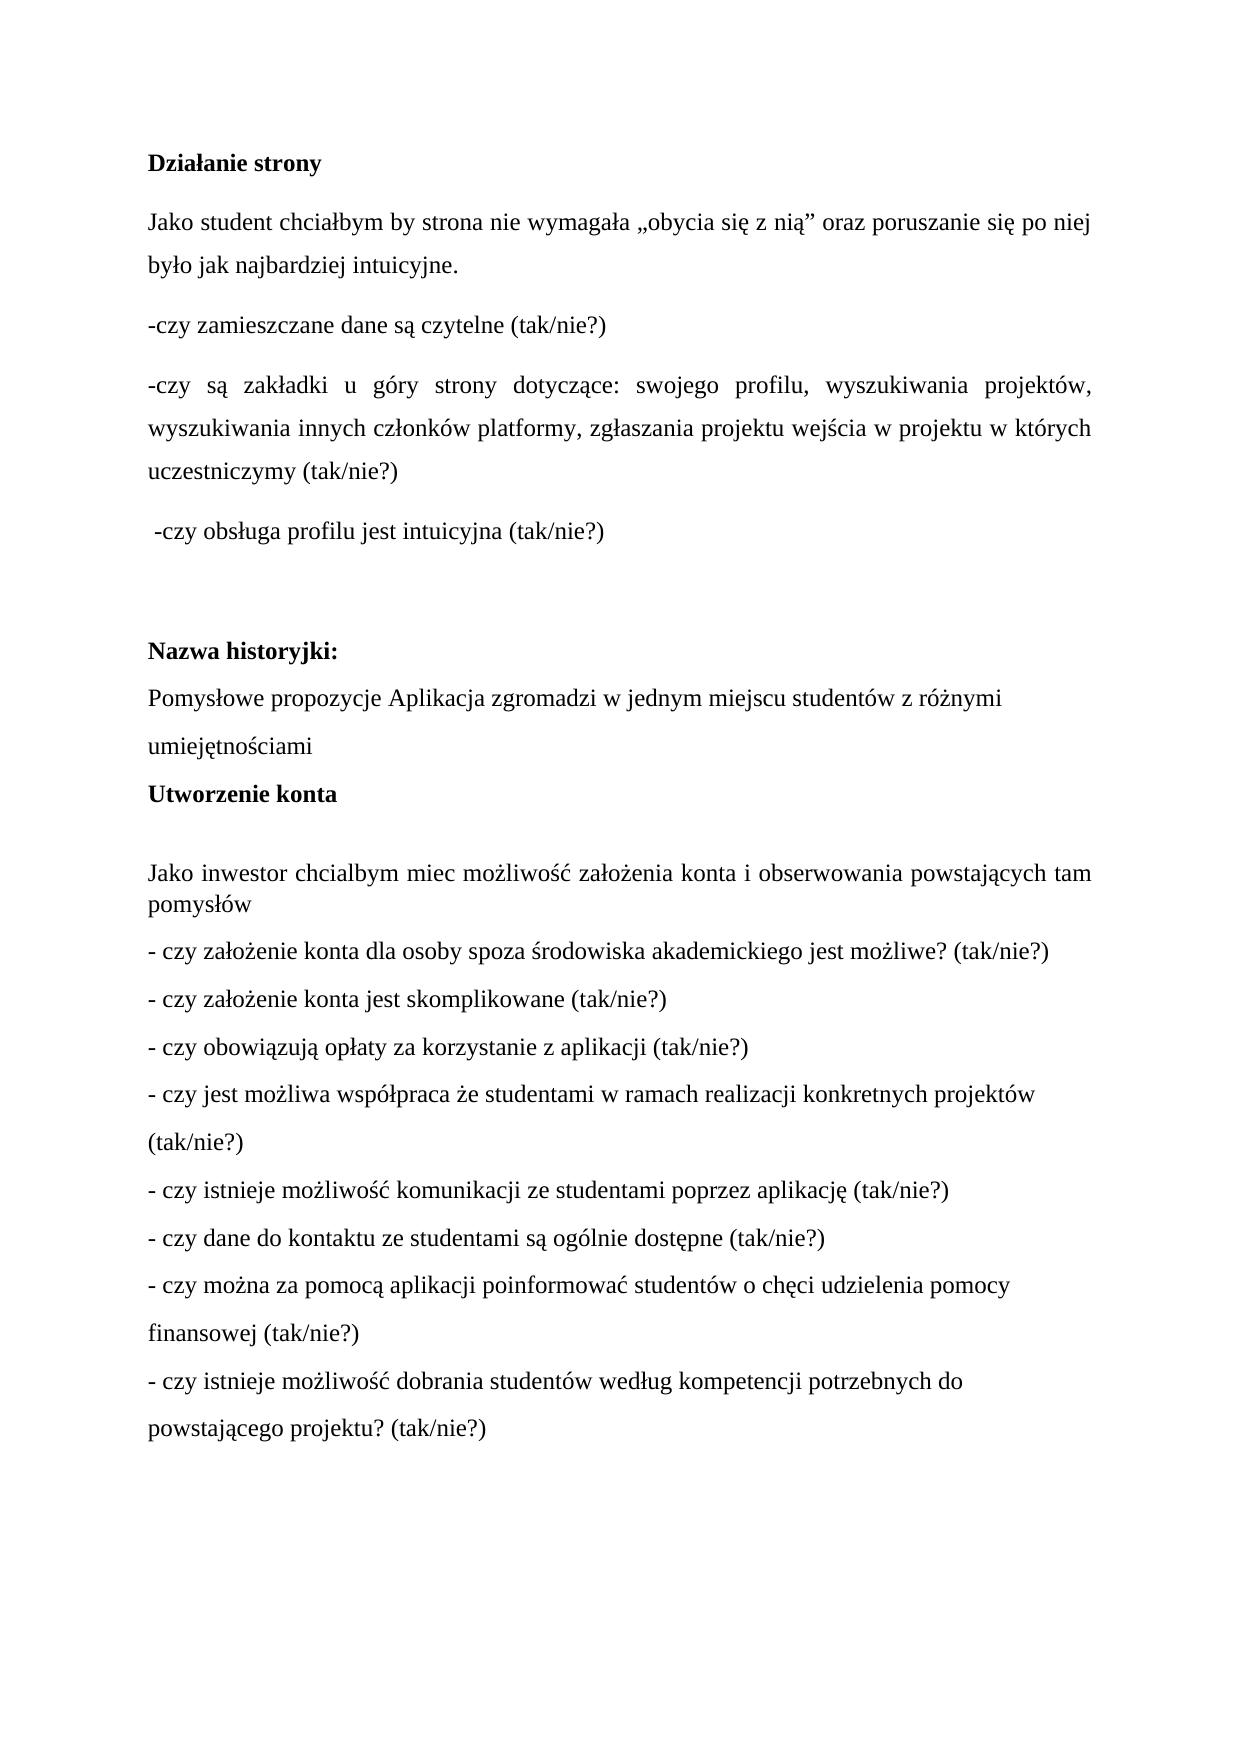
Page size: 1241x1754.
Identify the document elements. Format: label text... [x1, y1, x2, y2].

text - czy można za pomocą aplikacji poinformować studentów o chęci udzielenia pomocy [148, 1270, 1093, 1299]
text - czy założenie konta jest skomplikowane (tak/nie?) [148, 984, 1093, 1013]
text Działanie strony [148, 148, 1093, 176]
text - czy obowiązują opłaty za korzystanie z aplikacji (tak/nie?) [148, 1032, 1093, 1061]
text - czy istnieje możliwość komunikacji ze studentami poprzez aplikację (tak/nie?) [148, 1175, 1093, 1204]
text Utworzenie konta [148, 779, 1093, 808]
text umiejętnościami [148, 731, 1093, 760]
text powstającego projektu? (tak/nie?) [148, 1413, 1093, 1442]
text (tak/nie?) [148, 1127, 1093, 1156]
text - czy istnieje możliwość dobrania studentów według kompetencji potrzebnych do [148, 1366, 1093, 1394]
text Jako inwestor chcialbym miec możliwość założenia konta i obserwowania powstających tam pomysłów [148, 827, 1093, 917]
text Jako student chciałbym by strona nie wymagała „obycia się z nią” oraz poruszanie się po niej było jak najbardziej intuicyjne. [148, 207, 1093, 279]
text Nazwa historyjki: [148, 636, 1093, 664]
text - czy jest możliwa współpraca że studentami w ramach realizacji konkretnych projektów [148, 1079, 1093, 1108]
text finansowej (tak/nie?) [148, 1318, 1093, 1347]
text -czy obsługa profilu jest intuicyjna (tak/nie?) [148, 516, 1093, 545]
text Pomysłowe propozycje Aplikacja zgromadzi w jednym miejscu studentów z różnymi [148, 683, 1093, 712]
text -czy zamieszczane dane są czytelne (tak/nie?) [148, 310, 1093, 339]
text -czy są zakładki u góry strony dotyczące: swojego profilu, wyszukiwania projektów, wyszukiwania innych członków platformy, zgłaszania projektu wejścia w projektu w których uczestniczymy (tak/nie?) [148, 370, 1093, 485]
text - czy dane do kontaktu ze studentami są ogólnie dostępne (tak/nie?) [148, 1223, 1093, 1251]
text - czy założenie konta dla osoby spoza środowiska akademickiego jest możliwe? (tak/nie?) [148, 936, 1093, 965]
